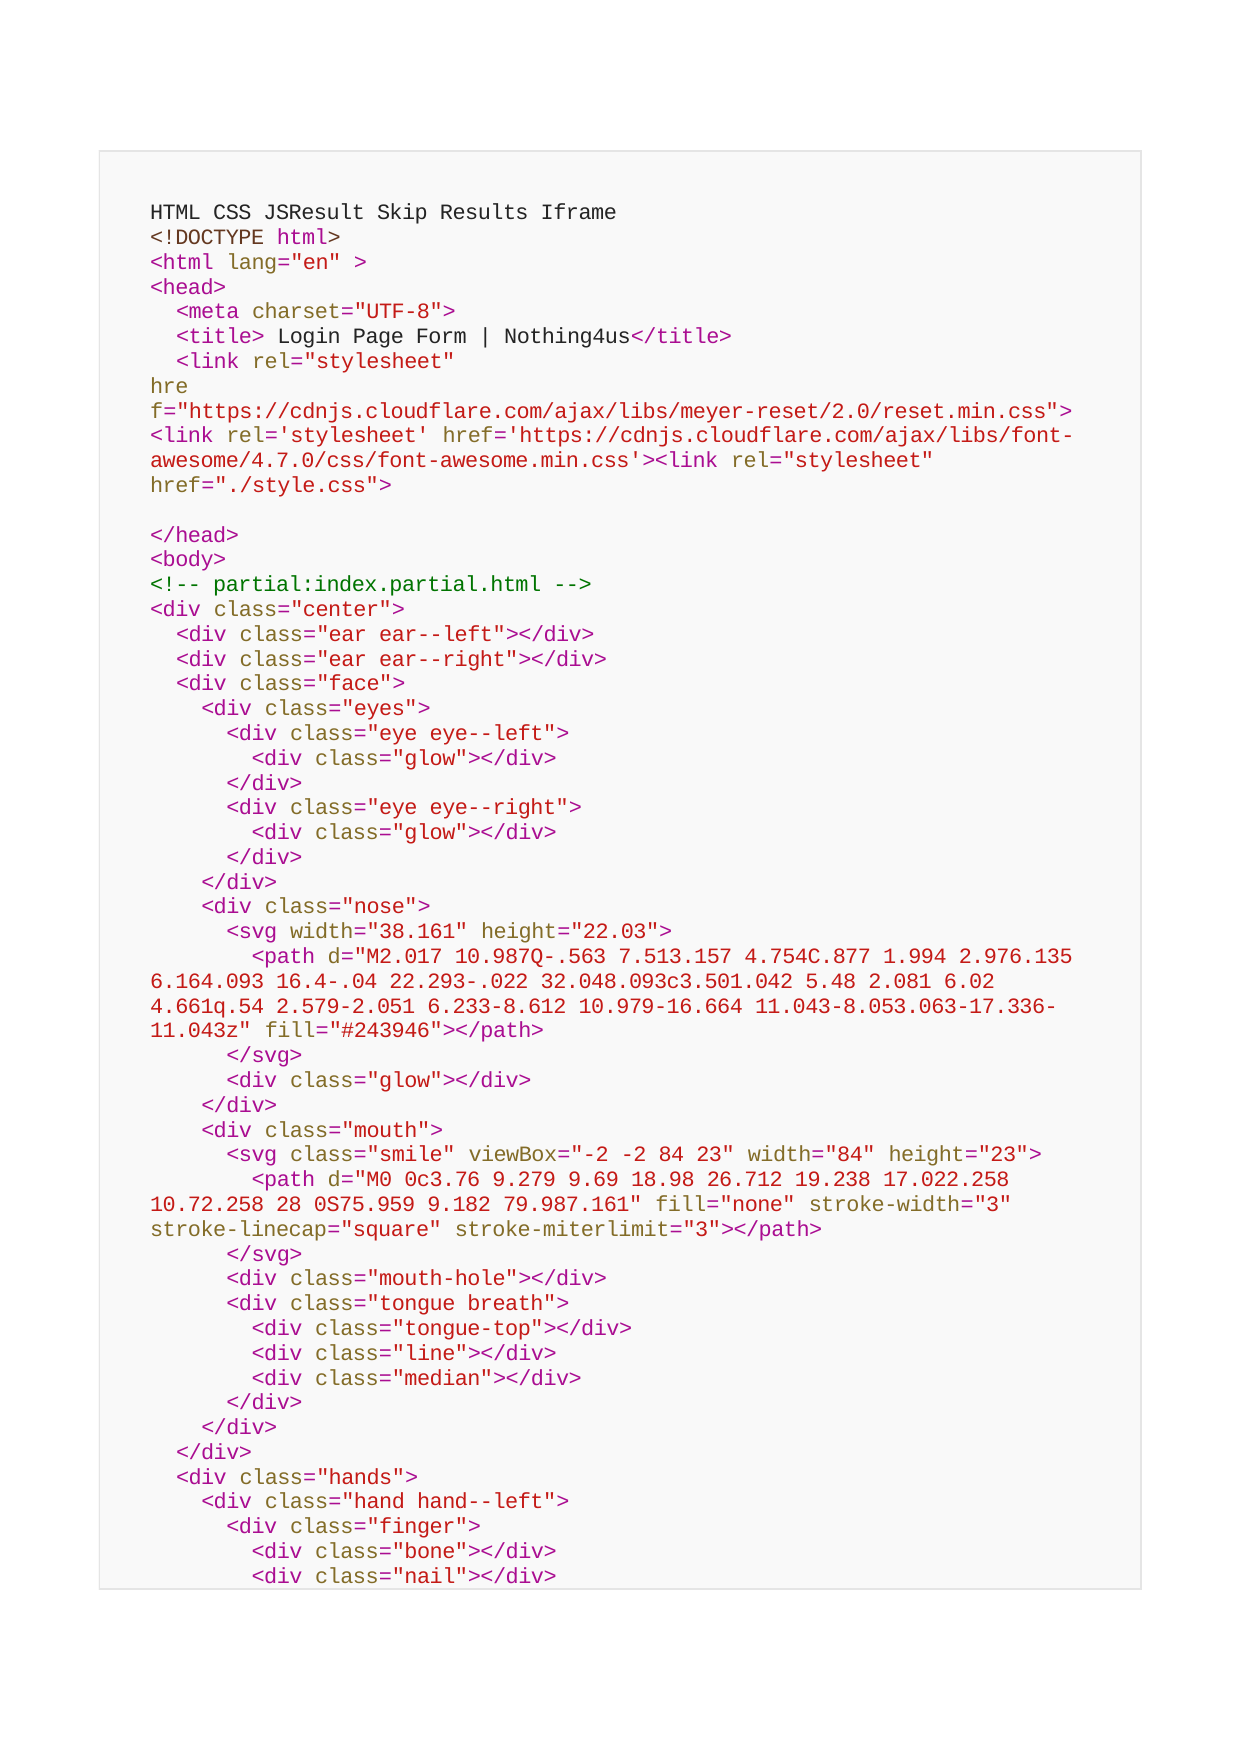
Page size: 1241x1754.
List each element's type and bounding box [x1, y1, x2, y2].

text [100, 152, 1140, 1588]
